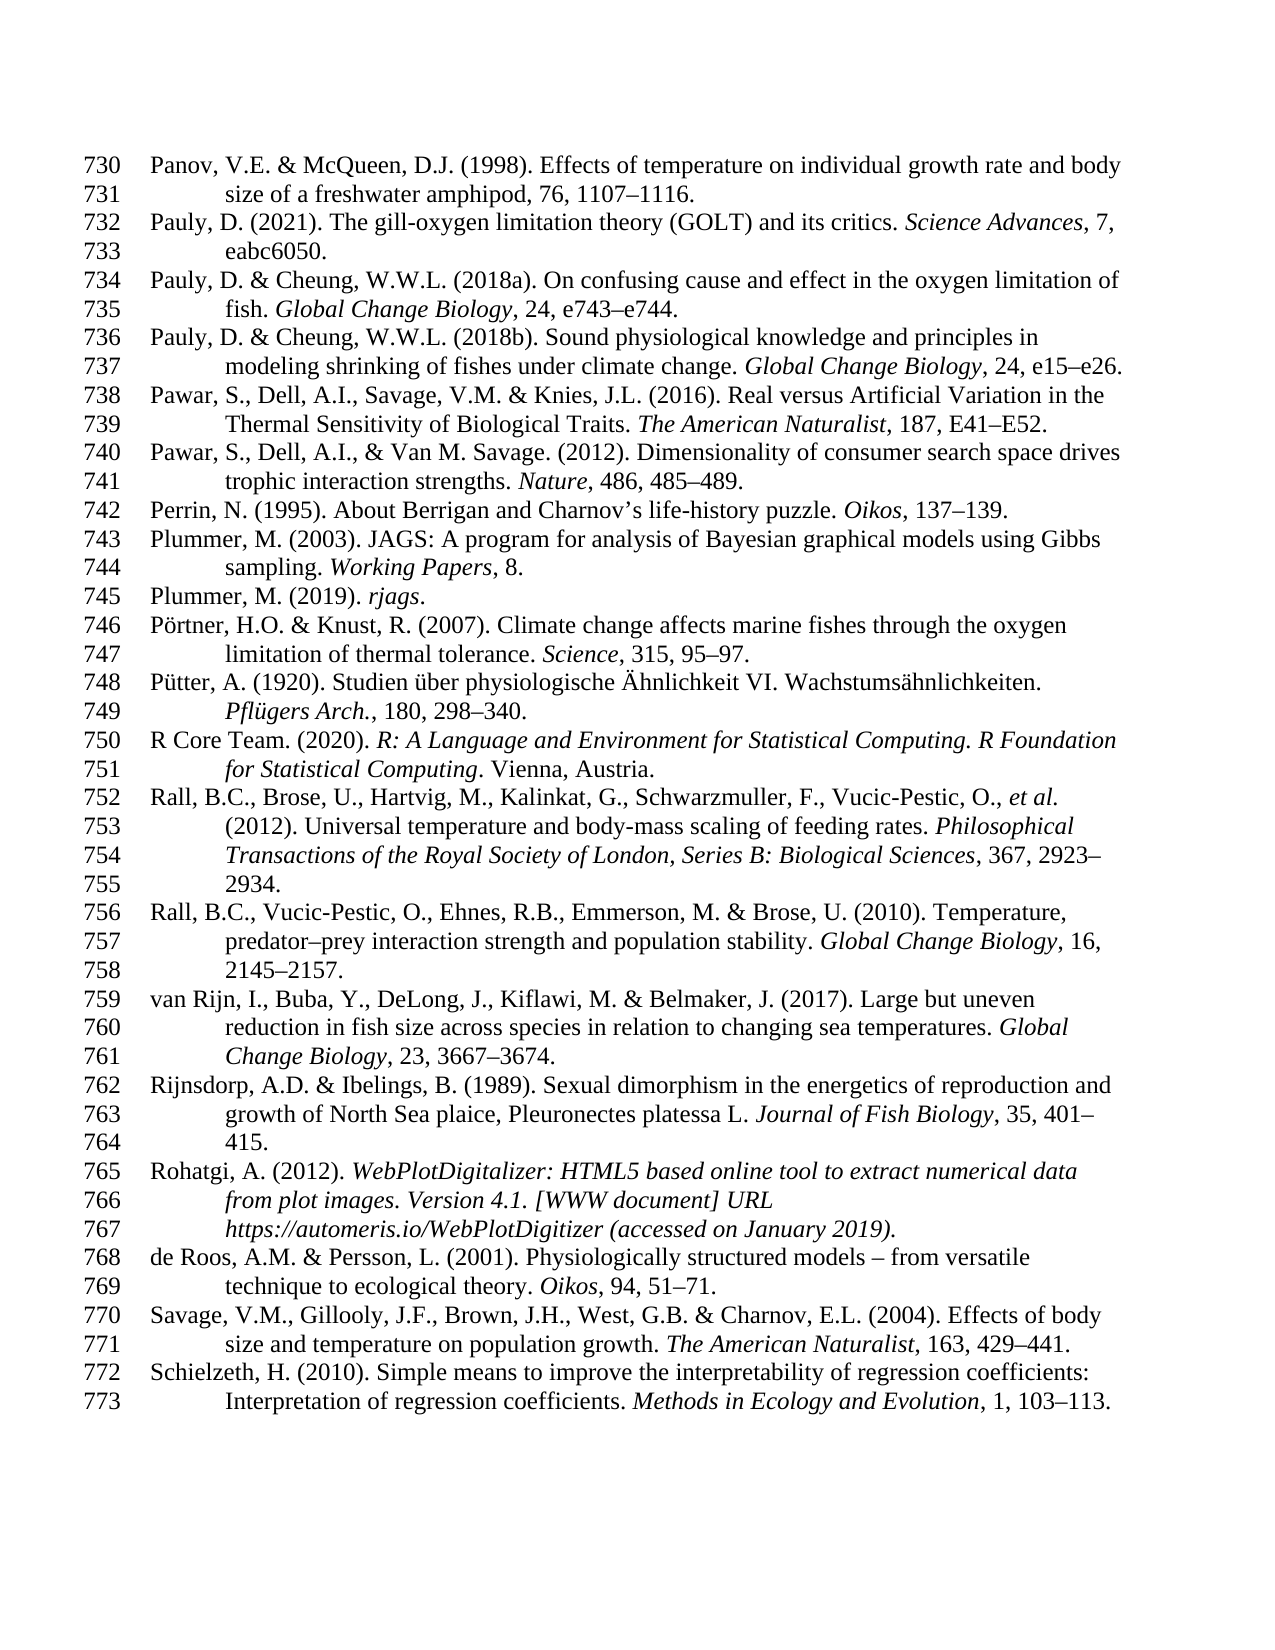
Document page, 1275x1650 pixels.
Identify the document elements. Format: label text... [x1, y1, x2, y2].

text Pawar, S., Dell, A.I., & Van M. Savage. (2012). Dimensionality of consumer search space drives trophic interaction strengths. Nature, 486, 485–489. [150, 437, 1125, 495]
text Plummer, M. (2019). rjags. [150, 581, 1125, 610]
text Schielzeth, H. (2010). Simple means to improve the interpretability of regression coefficients: Interpretation of regression coefficients. Methods in Ecology and Evolution, 1, 103–113. [150, 1357, 1125, 1415]
text Rall, B.C., Brose, U., Hartvig, M., Kalinkat, G., Schwarzmuller, F., Vucic-Pestic, O., et al. (2012). Universal temperature and body-mass scaling of feeding rates. Philosophical Transactions of the Royal Society of London, Series B: Biological Sciences, 367, 2923–2934. [150, 782, 1125, 897]
text R Core Team. (2020). R: A Language and Environment for Statistical Computing. R Foundation for Statistical Computing. Vienna, Austria. [150, 725, 1125, 782]
text Pauly, D. & Cheung, W.W.L. (2018a). On confusing cause and effect in the oxygen limitation of fish. Global Change Biology, 24, e743–e744. [150, 265, 1125, 322]
text Rijnsdorp, A.D. & Ibelings, B. (1989). Sexual dimorphism in the energetics of reproduction and growth of North Sea plaice, Pleuronectes platessa L. Journal of Fish Biology, 35, 401–415. [150, 1070, 1125, 1156]
text Savage, V.M., Gillooly, J.F., Brown, J.H., West, G.B. & Charnov, E.L. (2004). Effects of body size and temperature on population growth. The American Naturalist, 163, 429–441. [150, 1300, 1125, 1357]
text Perrin, N. (1995). About Berrigan and Charnov’s life-history puzzle. Oikos, 137–139. [150, 495, 1125, 524]
text van Rijn, I., Buba, Y., DeLong, J., Kiflawi, M. & Belmaker, J. (2017). Large but uneven reduction in fish size across species in relation to changing sea temperatures. Global Change Biology, 23, 3667–3674. [150, 984, 1125, 1070]
text Rall, B.C., Vucic‐Pestic, O., Ehnes, R.B., Emmerson, M. & Brose, U. (2010). Temperature, predator–prey interaction strength and population stability. Global Change Biology, 16, 2145–2157. [150, 897, 1125, 984]
text Pörtner, H.O. & Knust, R. (2007). Climate change affects marine fishes through the oxygen limitation of thermal tolerance. Science, 315, 95–97. [150, 610, 1125, 667]
text Panov, V.E. & McQueen, D.J. (1998). Effects of temperature on individual growth rate and body size of a freshwater amphipod, 76, 1107–1116. [150, 150, 1125, 207]
text Plummer, M. (2003). JAGS: A program for analysis of Bayesian graphical models using Gibbs sampling. Working Papers, 8. [150, 524, 1125, 581]
text Pütter, A. (1920). Studien über physiologische Ähnlichkeit VI. Wachstumsähnlichkeiten. Pflügers Arch., 180, 298–340. [150, 667, 1125, 725]
text Pawar, S., Dell, A.I., Savage, V.M. & Knies, J.L. (2016). Real versus Artificial Variation in the Thermal Sensitivity of Biological Traits. The American Naturalist, 187, E41–E52. [150, 380, 1125, 437]
text Pauly, D. (2021). The gill-oxygen limitation theory (GOLT) and its critics. Science Advances, 7, eabc6050. [150, 207, 1125, 265]
text de Roos, A.M. & Persson, L. (2001). Physiologically structured models – from versatile technique to ecological theory. Oikos, 94, 51–71. [150, 1242, 1125, 1300]
text Pauly, D. & Cheung, W.W.L. (2018b). Sound physiological knowledge and principles in modeling shrinking of fishes under climate change. Global Change Biology, 24, e15–e26. [150, 322, 1125, 380]
text Rohatgi, A. (2012). WebPlotDigitalizer: HTML5 based online tool to extract numerical data from plot images. Version 4.1. [WWW document] URL https://automeris.io/WebPlotDigitizer (accessed on January 2019). [150, 1156, 1125, 1242]
